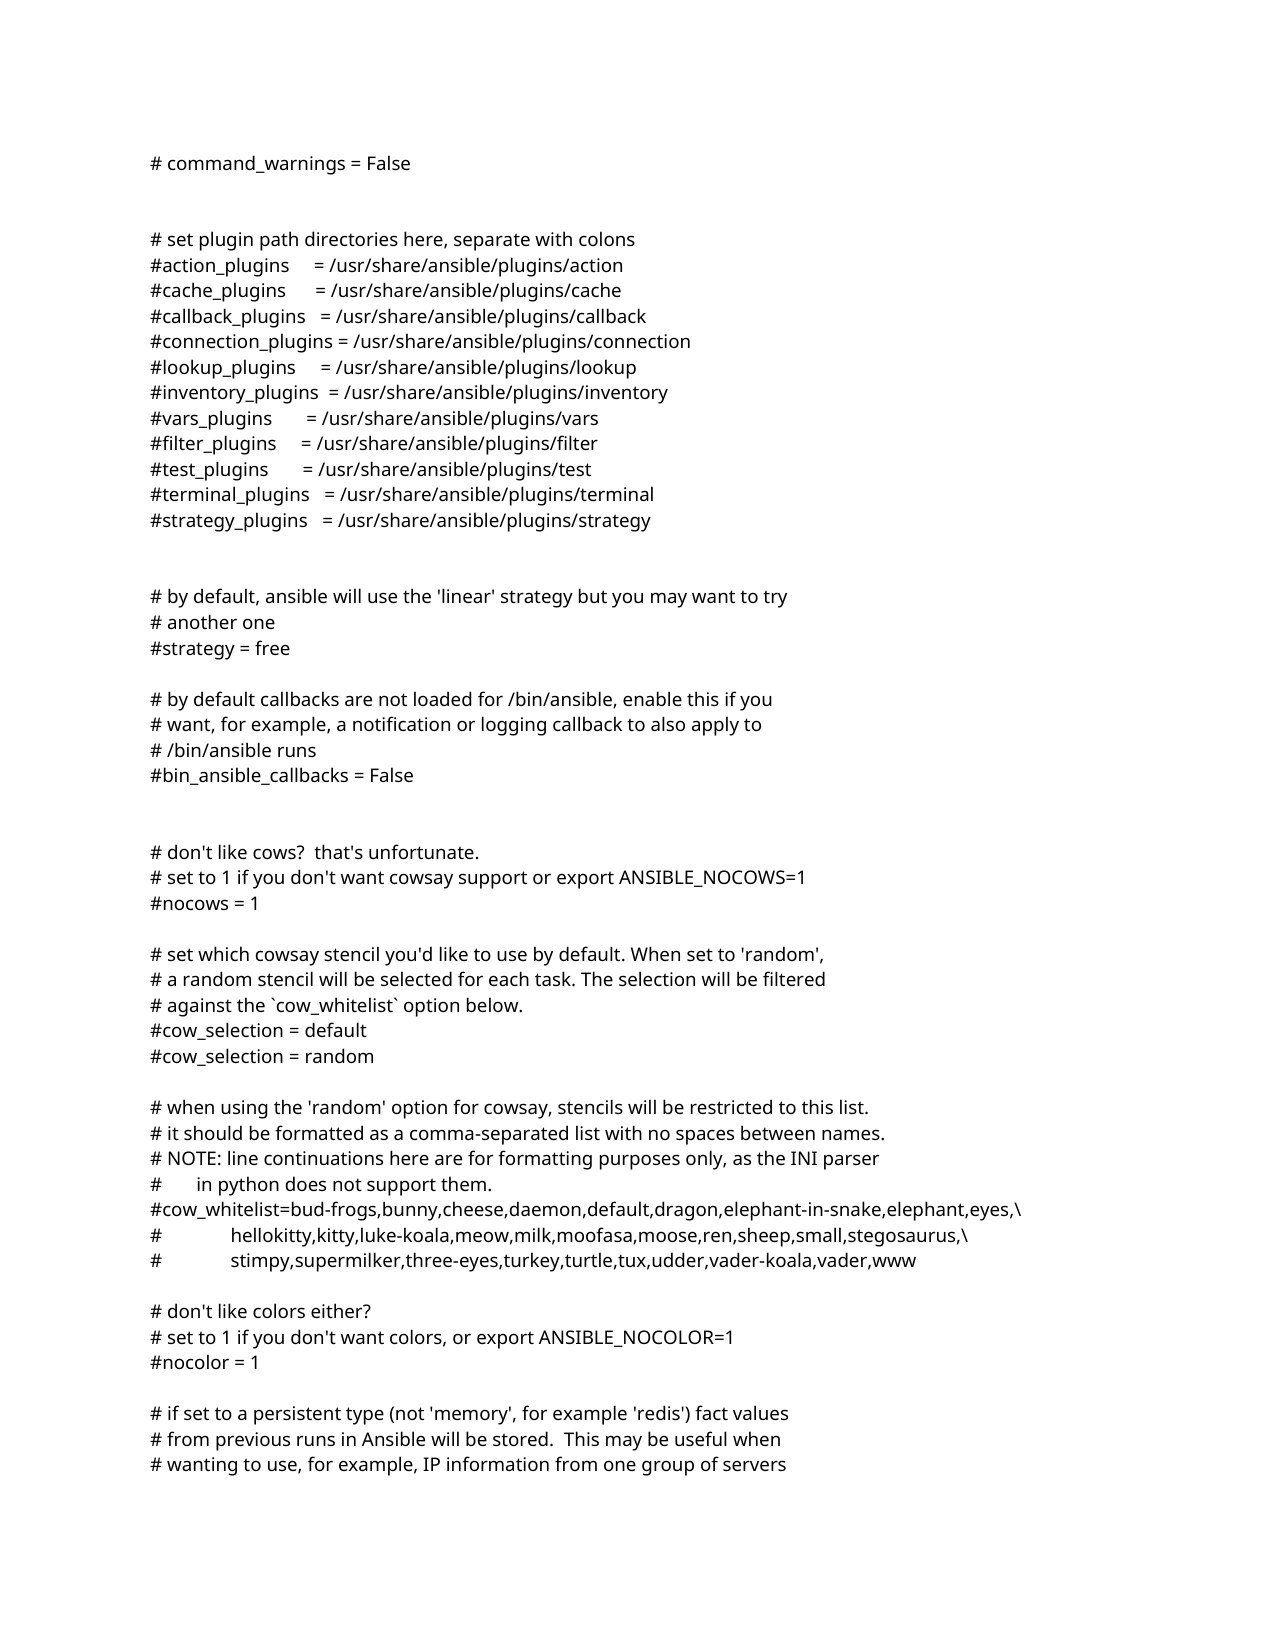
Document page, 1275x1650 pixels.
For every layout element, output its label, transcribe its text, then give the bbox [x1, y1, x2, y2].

text #strategy = free [150, 635, 1125, 660]
text #inventory_plugins = /usr/share/ansible/plugins/inventory [150, 380, 1125, 405]
text # don't like colors either? [150, 1298, 1125, 1324]
text # command_warnings = False [150, 150, 1125, 176]
text #action_plugins = /usr/share/ansible/plugins/action [150, 252, 1125, 278]
text # it should be formatted as a comma-separated list with no spaces between names. [150, 1120, 1125, 1145]
text #nocolor = 1 [150, 1349, 1125, 1375]
text # set which cowsay stencil you'd like to use by default. When set to 'random', [150, 941, 1125, 967]
text #cache_plugins = /usr/share/ansible/plugins/cache [150, 278, 1125, 303]
text #nocows = 1 [150, 890, 1125, 916]
text #vars_plugins = /usr/share/ansible/plugins/vars [150, 405, 1125, 431]
text # by default, ansible will use the 'linear' strategy but you may want to try [150, 584, 1125, 609]
text #lookup_plugins = /usr/share/ansible/plugins/lookup [150, 354, 1125, 380]
text #terminal_plugins = /usr/share/ansible/plugins/terminal [150, 482, 1125, 507]
text # from previous runs in Ansible will be stored. This may be useful when [150, 1426, 1125, 1452]
text #test_plugins = /usr/share/ansible/plugins/test [150, 456, 1125, 482]
text # /bin/ansible runs [150, 737, 1125, 762]
text # if set to a persistent type (not 'memory', for example 'redis') fact values [150, 1401, 1125, 1426]
text #cow_selection = default [150, 1018, 1125, 1043]
text # stimpy,supermilker,three-eyes,turkey,turtle,tux,udder,vader-koala,vader,www [150, 1247, 1125, 1273]
text # set to 1 if you don't want cowsay support or export ANSIBLE_NOCOWS=1 [150, 864, 1125, 890]
text # a random stencil will be selected for each task. The selection will be filtered [150, 967, 1125, 992]
text #callback_plugins = /usr/share/ansible/plugins/callback [150, 303, 1125, 329]
text # set plugin path directories here, separate with colons [150, 227, 1125, 252]
text # by default callbacks are not loaded for /bin/ansible, enable this if you [150, 686, 1125, 711]
text #connection_plugins = /usr/share/ansible/plugins/connection [150, 329, 1125, 354]
text # in python does not support them. [150, 1171, 1125, 1196]
text # when using the 'random' option for cowsay, stencils will be restricted to this list. [150, 1094, 1125, 1120]
text # wanting to use, for example, IP information from one group of servers [150, 1452, 1125, 1477]
text # want, for example, a notification or logging callback to also apply to [150, 711, 1125, 737]
text #filter_plugins = /usr/share/ansible/plugins/filter [150, 431, 1125, 456]
text # don't like cows? that's unfortunate. [150, 839, 1125, 864]
text # set to 1 if you don't want colors, or export ANSIBLE_NOCOLOR=1 [150, 1324, 1125, 1349]
text # NOTE: line continuations here are for formatting purposes only, as the INI parser [150, 1145, 1125, 1171]
text #strategy_plugins = /usr/share/ansible/plugins/strategy [150, 507, 1125, 533]
text #bin_ansible_callbacks = False [150, 762, 1125, 788]
text # another one [150, 609, 1125, 635]
text #cow_selection = random [150, 1043, 1125, 1069]
text #cow_whitelist=bud-frogs,bunny,cheese,daemon,default,dragon,elephant-in-snake,elephant,eyes,\ [150, 1196, 1125, 1222]
text # hellokitty,kitty,luke-koala,meow,milk,moofasa,moose,ren,sheep,small,stegosaurus,\ [150, 1222, 1125, 1247]
text # against the `cow_whitelist` option below. [150, 992, 1125, 1018]
